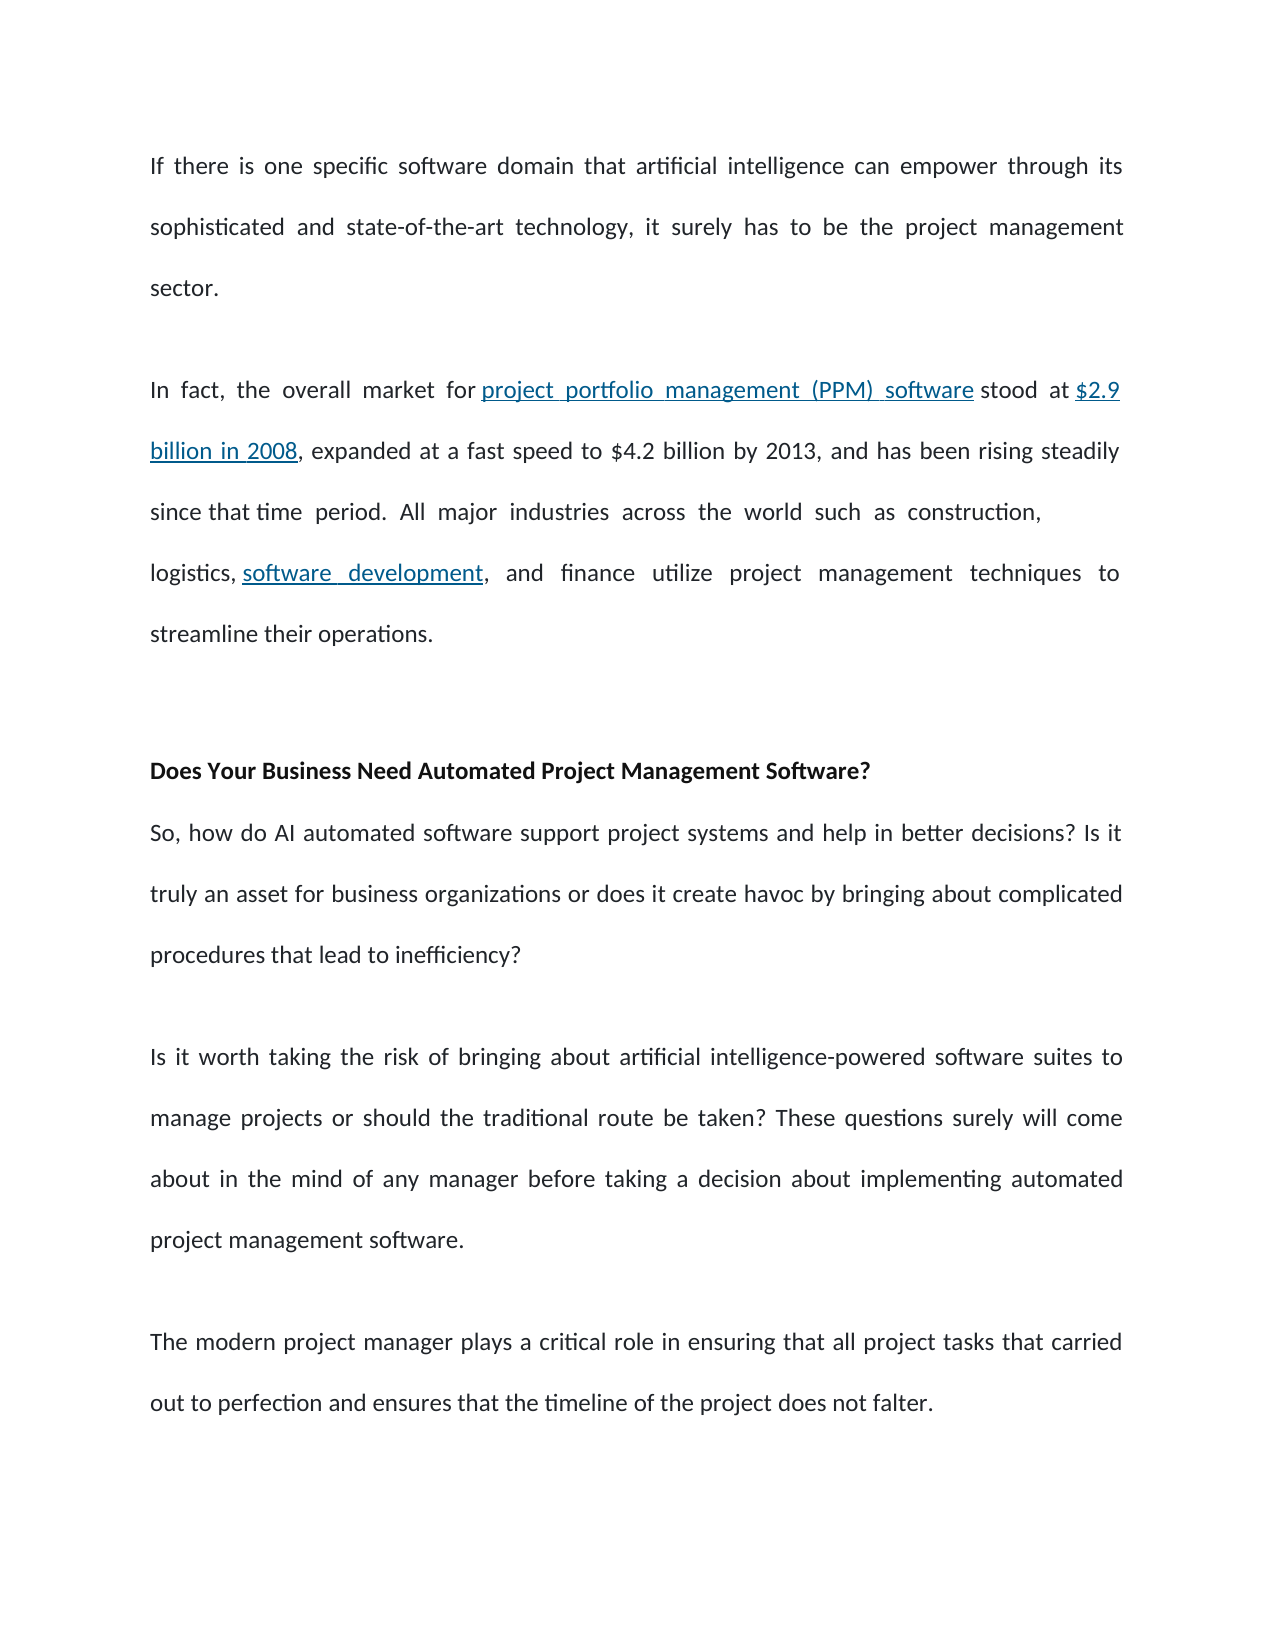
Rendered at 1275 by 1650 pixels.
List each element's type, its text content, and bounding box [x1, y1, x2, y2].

text If there is one specific software domain that artificial intelligence can empower through its sophisticated and state-of-the-art technology, it surely has to be the project management sector. [150, 150, 1125, 303]
text In fact, the overall market for project portfolio management (PPM) software stood at $2.9 [150, 374, 1150, 404]
text streamline their operations. [150, 618, 1150, 649]
text billion in 2008, expanded at a fast speed to $4.2 billion by 2013, and has been rising steadily [150, 435, 1150, 466]
text The modern project manager plays a critical role in ensuring that all project tasks that carried out to perfection and ensures that the timeline of the project does not falter. [150, 1326, 1124, 1417]
subtitle Does Your Business Need Automated Project Management Software? [150, 755, 1150, 786]
text So, how do AI automated software support project systems and help in better decisions? Is it truly an asset for business organizations or does it create havoc by bringing about complicated procedures that lead to inefficiency? [150, 817, 1124, 969]
text since that time period. All major industries across the world such as construction, logistics, software development, and finance utilize project management techniques to [150, 496, 1127, 588]
text Is it worth taking the risk of bringing about artificial intelligence-powered software suites to manage projects or should the traditional route be taken? These questions surely will come about in the mind of any manager before taking a decision about implementing automated project management software. [150, 1041, 1125, 1254]
